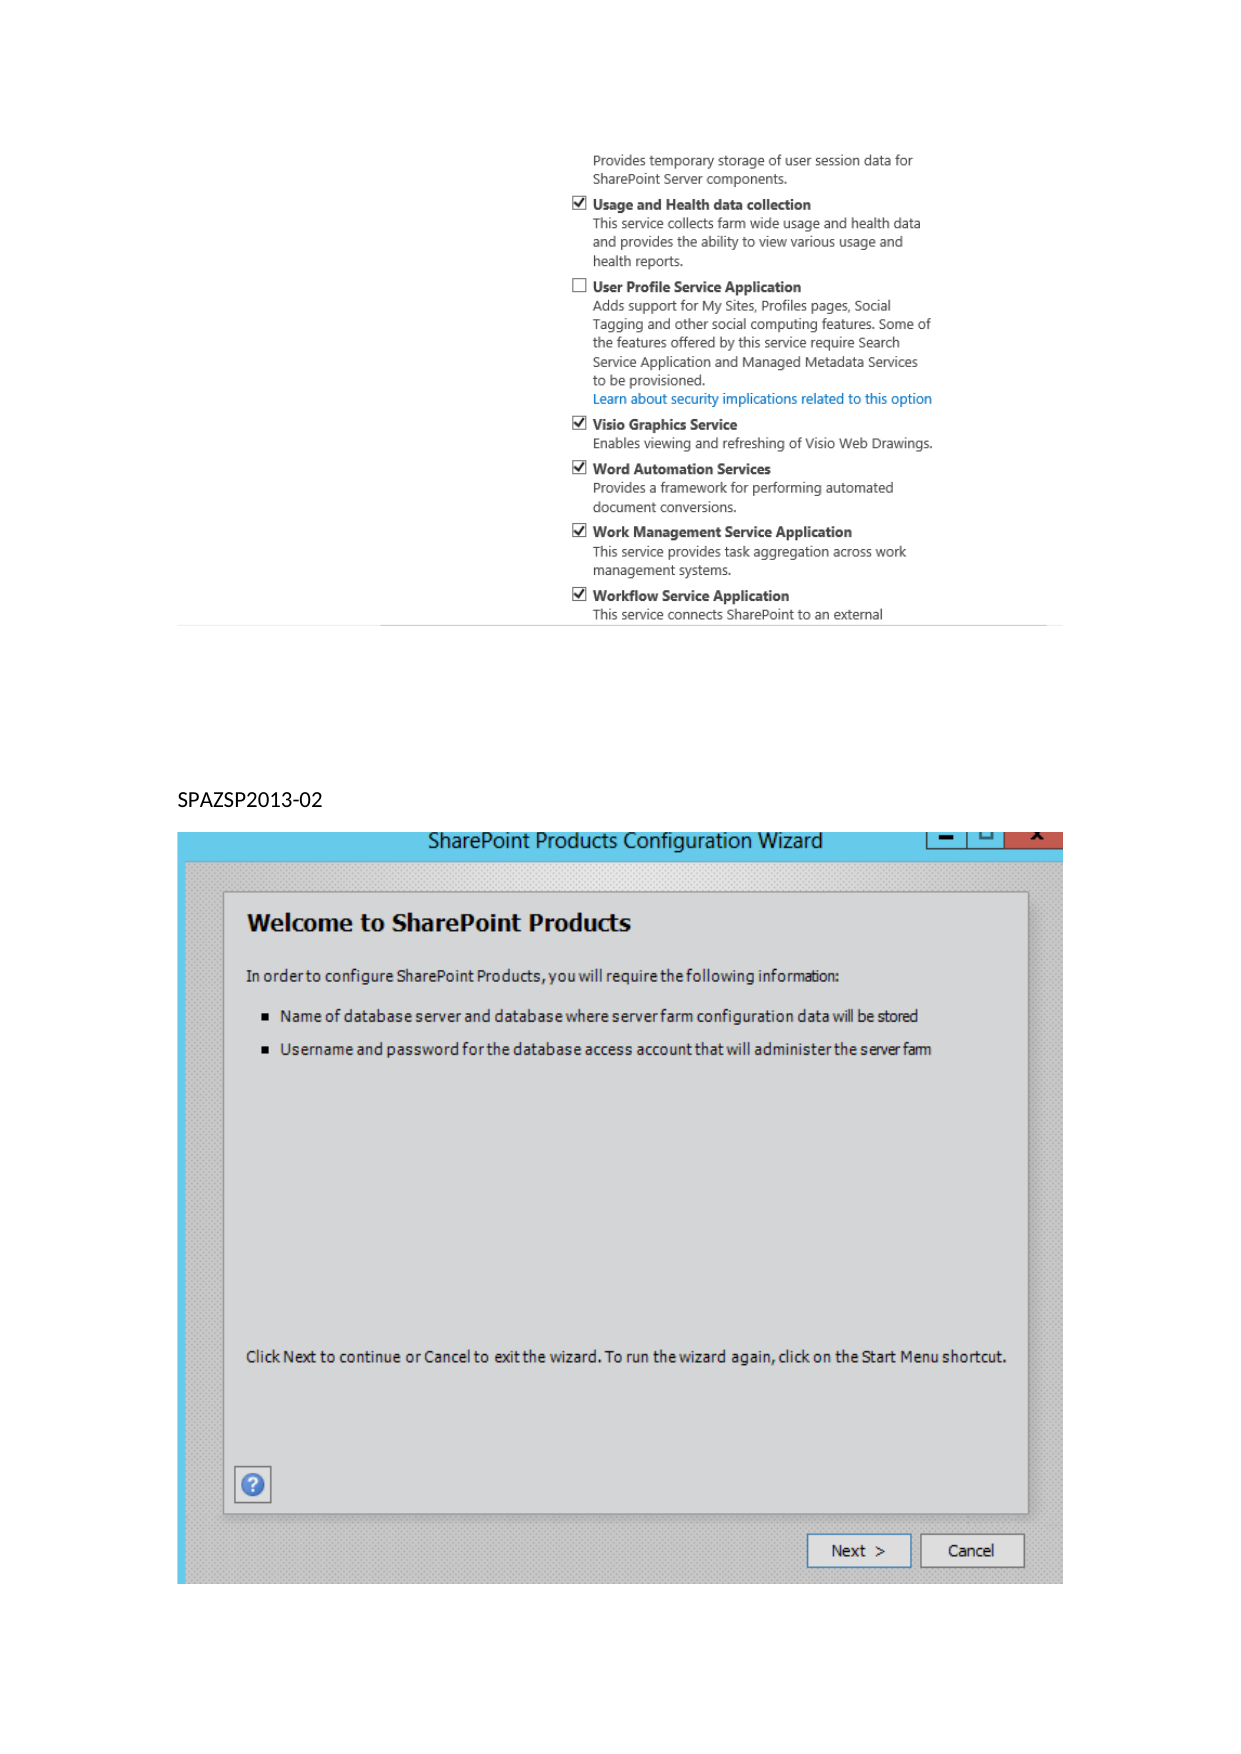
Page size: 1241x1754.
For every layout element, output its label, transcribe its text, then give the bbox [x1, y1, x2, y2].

picture [177, 147, 1063, 626]
text SPAZSP2013-02 [177, 785, 1063, 813]
picture [177, 832, 1063, 1584]
